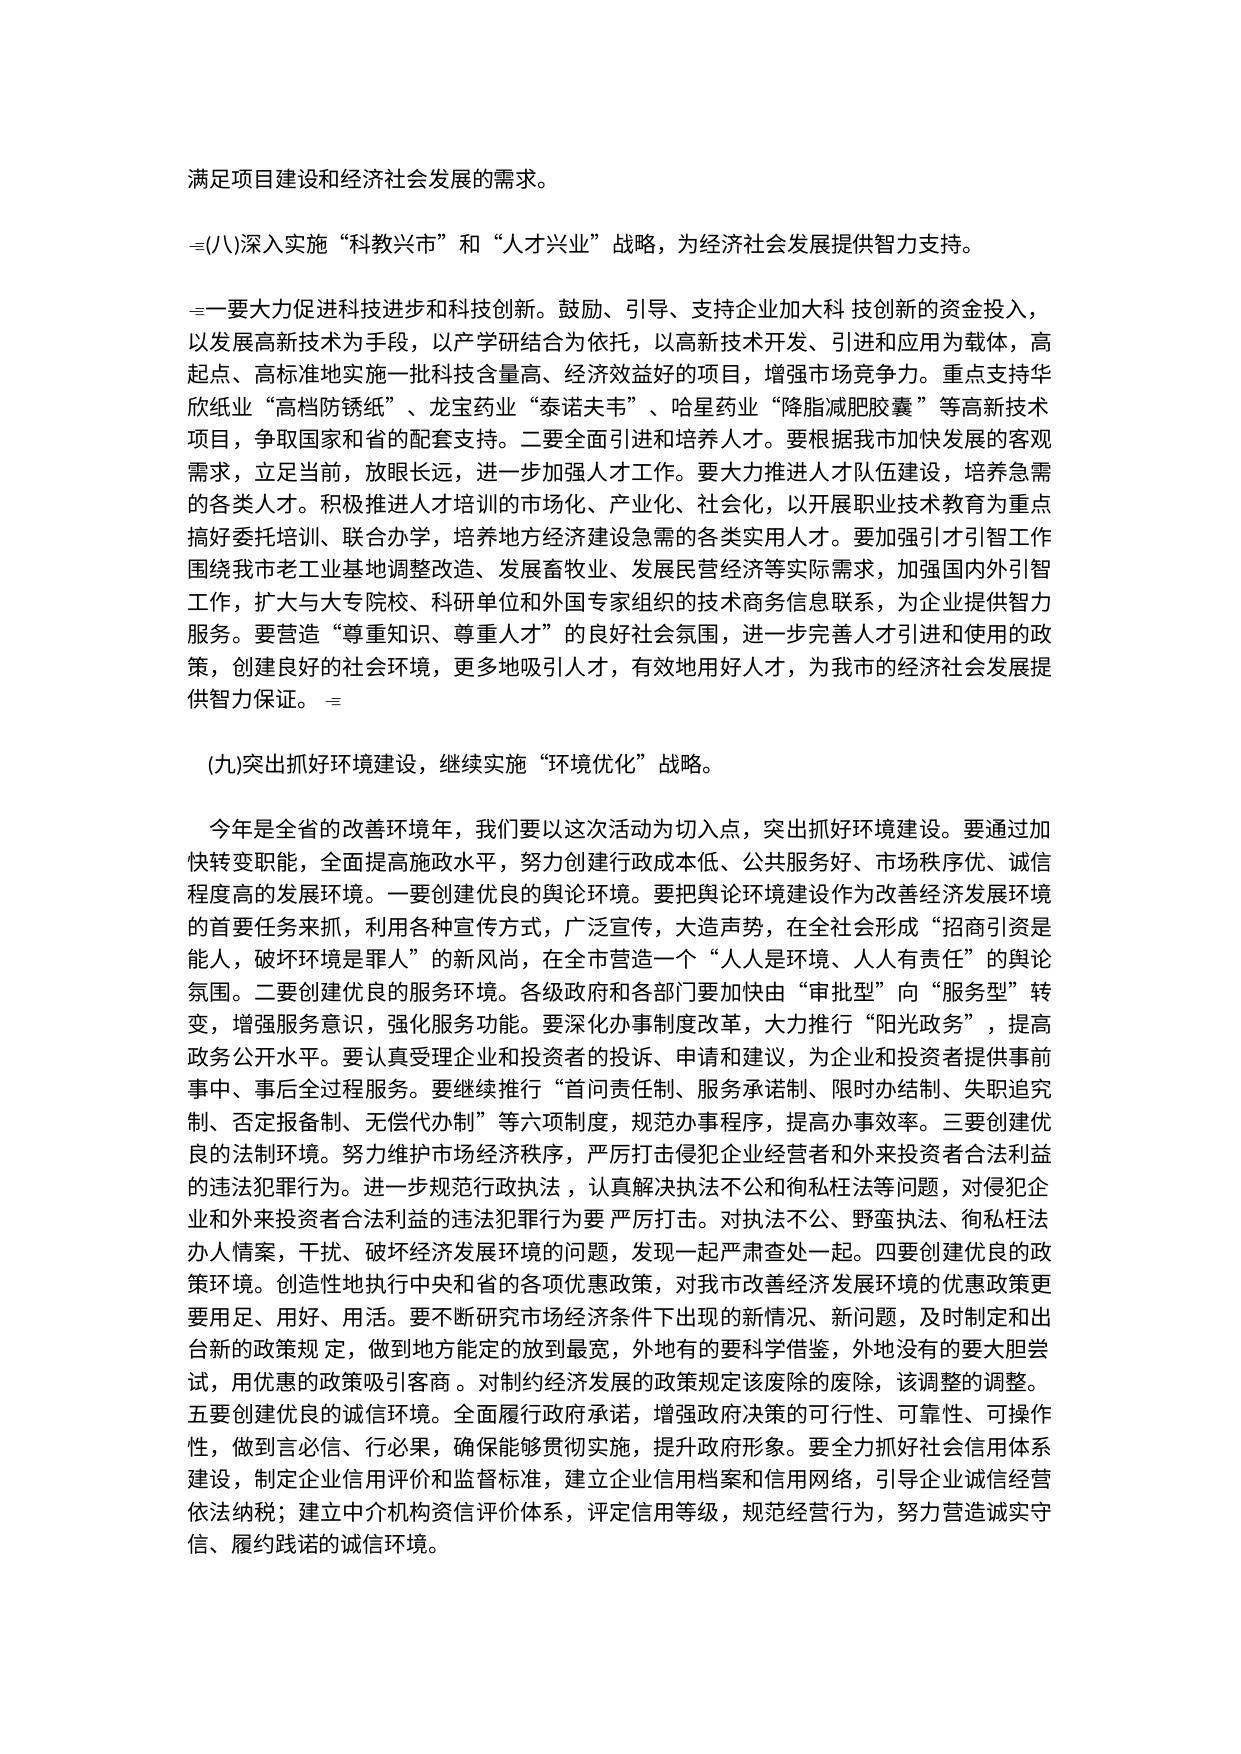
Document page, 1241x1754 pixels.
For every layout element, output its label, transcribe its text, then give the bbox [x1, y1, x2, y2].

text 一要大力促进科技进步和科技创新。鼓励、引导、支持企业加大科 技创新的资金投入，以发展高新技术为手段，以产学研结合为依托，以高新技术开发、引进和应用为载体，高起点、高标准地实施一批科技含量高、经济效益好的项目，增强市场竞争力。重点支持华欣纸业“高档防锈纸”、龙宝药业“泰诺夫韦”、哈星药业“降脂减肥胶囊 ”等高新技术项目，争取国家和省的配套支持。二要全面引进和培养人才。要根据我市加快发展的客观需求，立足当前，放眼长远，进一步加强人才工作。要大力推进人才队伍建设，培养急需的各类人才。积极推进人才培训的市场化、产业化、社会化，以开展职业技术教育为重点，搞好委托培训、联合办学，培养地方经济建设急需的各类实用人才。要加强引才引智工作。围绕我市老工业基地调整改造、发展畜牧业、发展民营经济等实际需求，加强国内外引智工作，扩大与大专院校、科研单位和外国专家组织的技术商务信息联系，为企业提供智力服务。要营造“尊重知识、尊重人才”的良好社会氛围，进一步完善人才引进和使用的政策，创建良好的社会环境，更多地吸引人才，有效地用好人才，为我市的经济社会发展提供智力保证。  [187, 292, 1053, 714]
text (八)深入实施“科教兴市”和“人才兴业”战略，为经济社会发展提供智力支持。 [187, 227, 1053, 259]
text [187, 162, 1053, 194]
text 今年是全省的改善环境年，我们要以这次活动为切入点，突出抓好环境建设。要通过加快转变职能，全面提高施政水平，努力创建行政成本低、公共服务好、市场秩序优、诚信程度高的发展环境。一要创建优良的舆论环境。要把舆论环境建设作为改善经济发展环境的首要任务来抓，利用各种宣传方式，广泛宣传，大造声势，在全社会形成“招商引资是能人，破坏环境是罪人”的新风尚，在全市营造一个“人人是环境、人人有责任”的舆论氛围。二要创建优良的服务环境。各级政府和各部门要加快由“审批型”向“服务型”转变，增强服务意识，强化服务功能。要深化办事制度改革，大力推行“阳光政务”，提高政务公开水平。要认真受理企业和投资者的投诉、申请和建议，为企业和投资者提供事前、事中、事后全过程服务。要继续推行“首问责任制、服务承诺制、限时办结制、失职追究制、否定报备制、无偿代办制”等六项制度，规范办事程序，提高办事效率。三要创建优良的法制环境。努力维护市场经济秩序，严厉打击侵犯企业经营者和外来投资者合法利益的违法犯罪行为。进一步规范行政执法 ，认真解决执法不公和徇私枉法等问题，对侵犯企业和外来投资者合法利益的违法犯罪行为要 严厉打击。对执法不公、野蛮执法、徇私枉法、办人情案，干扰、破坏经济发展环境的问题，发现一起严肃查处一起。四要创建优良的政策环境。创造性地执行中央和省的各项优惠政策，对我市改善经济发展环境的优惠政策更要用足、用好、用活。要不断研究市场经济条件下出现的新情况、新问题，及时制定和出台新的政策规 定，做到地方能定的放到最宽，外地有的要科学借鉴，外地没有的要大胆尝试，用优惠的政策吸引客商 。对制约经济发展的政策规定该废除的废除，该调整的调整。五要创建优良的诚信环境。全面履行政府承诺，增强政府决策的可行性、可靠性、可操作性，做到言必信、行必果，确保能够贯彻实施，提升政府形象。要全力抓好社会信用体系建设，制定企业信用评价和监督标准，建立企业信用档案和信用网络，引导企业诚信经营、依法纳税；建立中介机构资信评价体系，评定信用等级，规范经营行为，努力营造诚实守信、履约践诺的诚信环境。 [187, 812, 1053, 1559]
text (九)突出抓好环境建设，继续实施“环境优化”战略。 [187, 747, 1053, 779]
